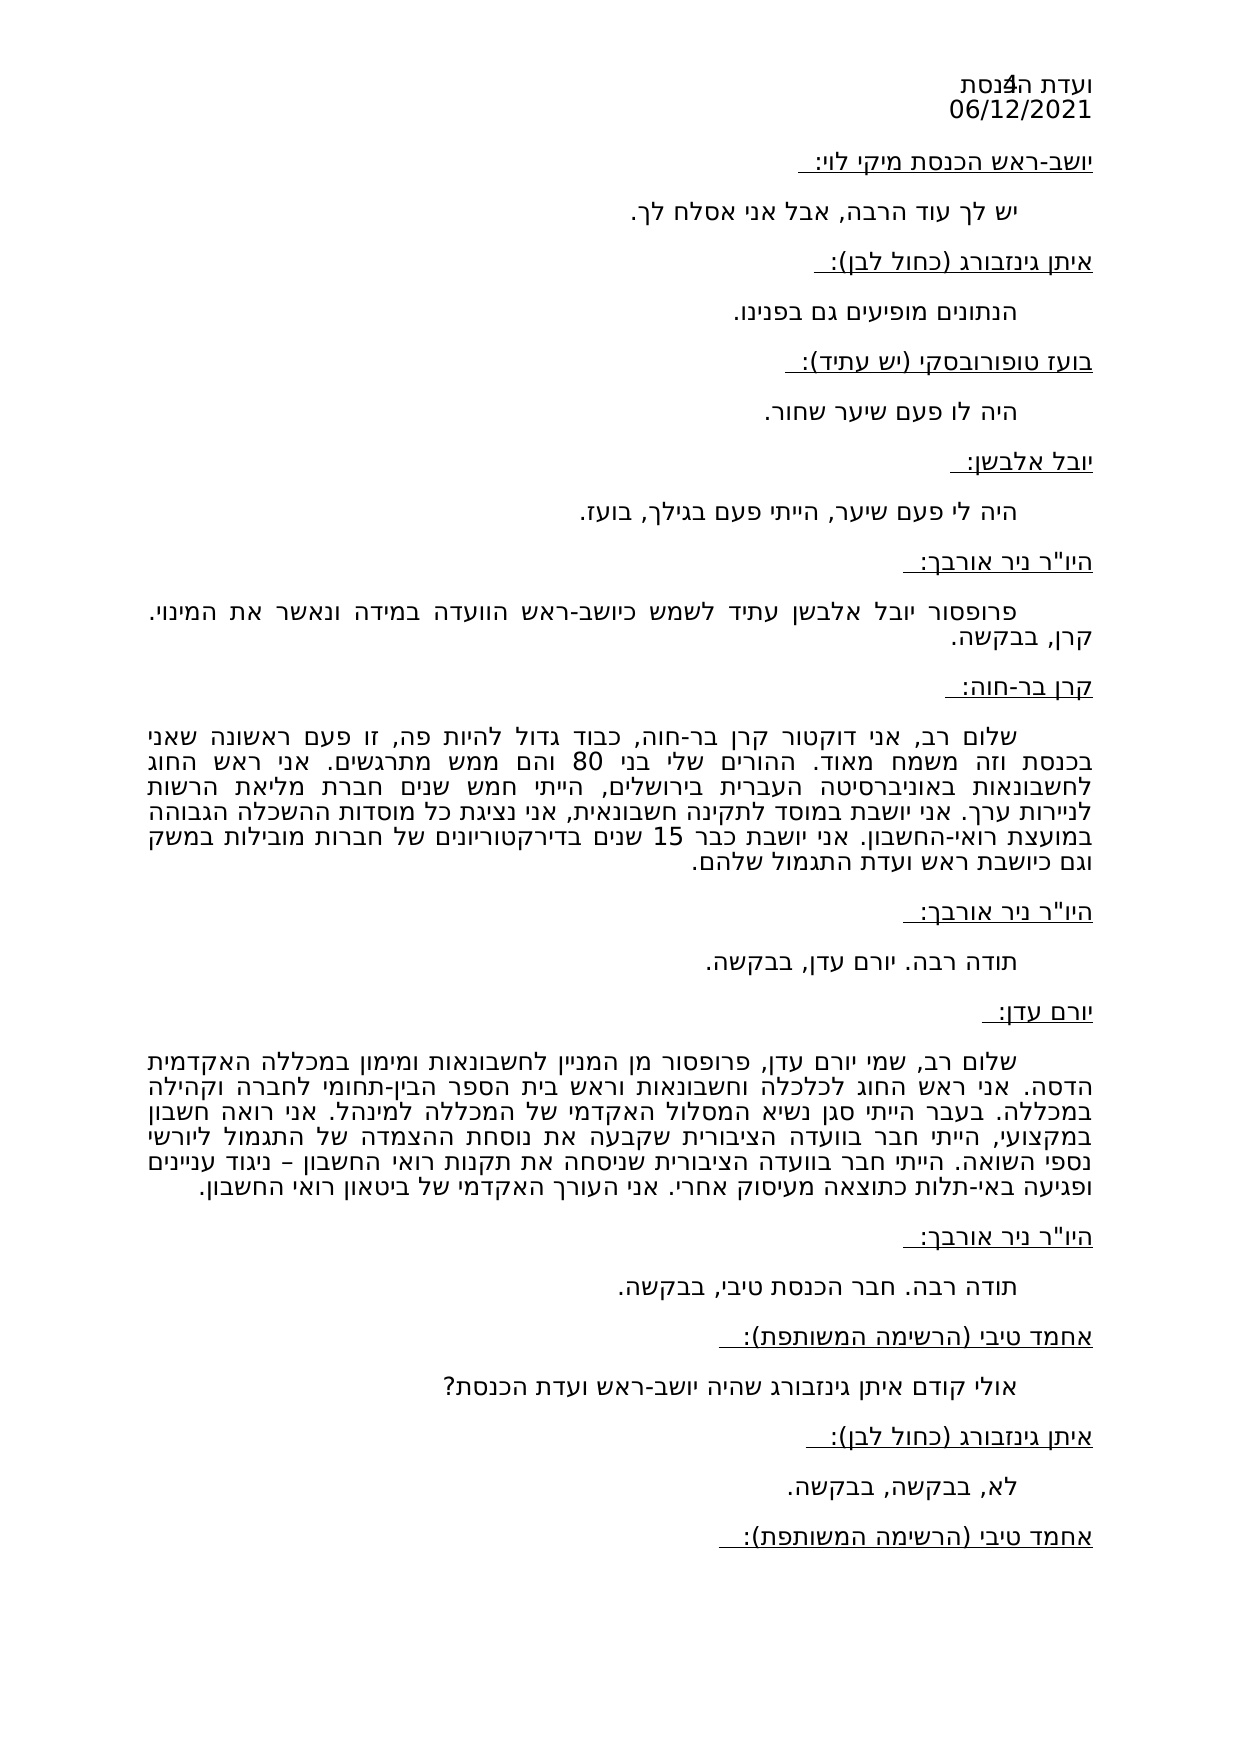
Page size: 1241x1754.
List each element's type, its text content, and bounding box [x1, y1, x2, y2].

text << דובר >> יושב-ראש הכנסת מיקי לוי: << דובר >> [147, 150, 1093, 175]
text << יור >> היו"ר ניר אורבך: << יור >> [147, 1225, 1093, 1250]
text << יור >> היו"ר ניר אורבך: << יור >> [147, 550, 1093, 575]
text << דובר >> אחמד טיבי (הרשימה המשותפת): << דובר >> [147, 1525, 1093, 1550]
text תודה רבה. יורם עדן, בבקשה. [147, 950, 1093, 975]
text תודה רבה. חבר הכנסת טיבי, בבקשה. [147, 1275, 1093, 1300]
text << דובר >> איתן גינזבורג (כחול לבן): << דובר >> [147, 250, 1093, 275]
text << דובר >> אחמד טיבי (הרשימה המשותפת): << דובר >> [147, 1325, 1093, 1350]
text היה לו פעם שיער שחור. [147, 400, 1093, 425]
text לא, בבקשה, בבקשה. [147, 1475, 1093, 1500]
text שלום רב, אני דוקטור קרן בר-חוה, כבוד גדול להיות פה, זו פעם ראשונה שאני בכנסת וזה משמח מאוד. ההורים שלי בני 80 והם ממש מתרגשים. אני ראש החוג לחשבונאות באוניברסיטה העברית בירושלים, הייתי חמש שנים חברת מליאת הרשות לניירות ערך. אני יושבת במוסד לתקינה חשבונאית, אני נציגת כל מוסדות ההשכלה הגבוהה במועצת רואי-החשבון. אני יושבת כבר 15 שנים בדירקטוריונים של חברות מובילות במשק וגם כיושבת ראש ועדת התגמול שלהם. [147, 725, 1093, 875]
text << דובר >> יורם עדן: << דובר >> [147, 1000, 1093, 1025]
text << דובר >> בועז טופורובסקי (יש עתיד): << דובר >> [147, 350, 1093, 375]
text שלום רב, שמי יורם עדן, פרופסור מן המניין לחשבונאות ומימון במכללה האקדמית הדסה. אני ראש החוג לכלכלה וחשבונאות וראש בית הספר הבין-תחומי לחברה וקהילה במכללה. בעבר הייתי סגן נשיא המסלול האקדמי של המכללה למינהל. אני רואה חשבון במקצועי, הייתי חבר בוועדה הציבורית שקבעה את נוסחת ההצמדה של התגמול ליורשי נספי השואה. הייתי חבר בוועדה הציבורית שניסחה את תקנות רואי החשבון – ניגוד עניינים ופגיעה באי-תלות כתוצאה מעיסוק אחרי. אני העורך האקדמי של ביטאון רואי החשבון. [147, 1050, 1093, 1200]
text << דובר >> יובל אלבשן: << דובר >> [147, 450, 1093, 475]
text פרופסור יובל אלבשן עתיד לשמש כיושב-ראש הוועדה במידה ונאשר את המינוי. קרן, בבקשה. [147, 600, 1093, 650]
text אולי קודם איתן גינזבורג שהיה יושב-ראש ועדת הכנסת? [147, 1375, 1093, 1400]
text היה לי פעם שיער, הייתי פעם בגילך, בועז. [147, 500, 1093, 525]
text יש לך עוד הרבה, אבל אני אסלח לך. [147, 200, 1093, 225]
text << דובר >> קרן בר-חוה: << דובר >> [147, 675, 1093, 700]
text << דובר >> איתן גינזבורג (כחול לבן): << דובר >> [147, 1425, 1093, 1450]
text הנתונים מופיעים גם בפנינו. [147, 300, 1093, 325]
text << יור >> היו"ר ניר אורבך: << יור >> [147, 900, 1093, 925]
